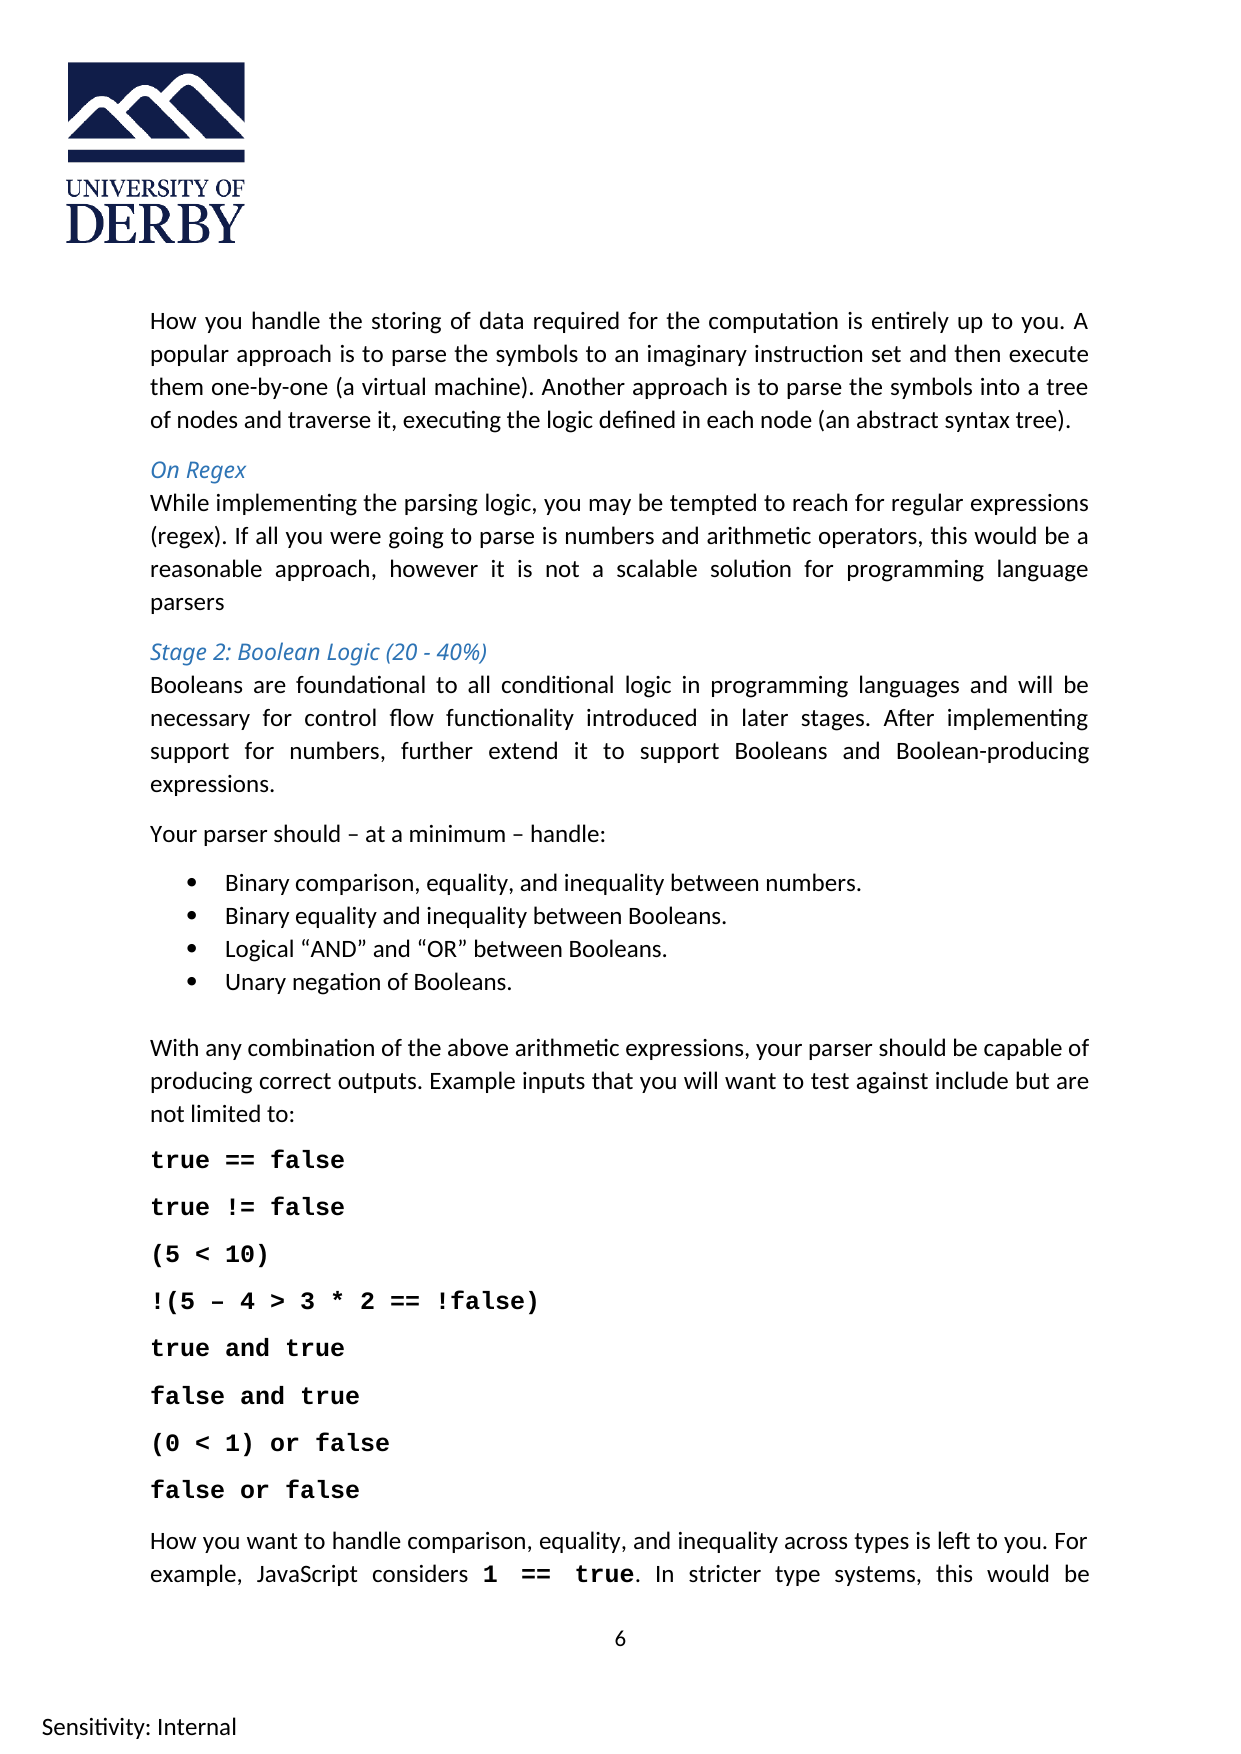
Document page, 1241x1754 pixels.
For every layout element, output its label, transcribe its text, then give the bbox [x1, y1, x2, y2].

text With any combination of the above arithmetic expressions, your parser should be capable of producing correct outputs. Example inputs that you will want to test against include but are not limited to: [150, 1032, 1090, 1128]
picture [2, 0, 308, 306]
text !(5 – 4 > 3 * 2 == !false) [150, 1289, 1090, 1317]
text true == false [150, 1147, 1090, 1176]
text How you handle the storing of data required for the computation is entirely up to you. A popular approach is to parse the symbols to an imaginary instruction set and then execute them one-by-one (a virtual machine). Another approach is to parse the symbols into a tree of nodes and traverse it, executing the logic defined in each node (an abstract syntax tree). [150, 305, 1090, 434]
text (5 < 10) [150, 1242, 1090, 1270]
list Logical “AND” and “OR” between Booleans. [187, 933, 1090, 964]
text Your parser should – at a minimum – handle: [150, 818, 1090, 848]
text true != false [150, 1194, 1090, 1223]
text false and true [150, 1383, 1090, 1412]
text While implementing the parsing logic, you may be tempted to reach for regular expressions (regex). If all you were going to parse is numbers and arithmetic operators, this would be a reasonable approach, however it is not a scalable solution for programming language parsers [150, 487, 1090, 617]
text true and true [150, 1336, 1090, 1364]
subtitle On Regex [150, 453, 1090, 485]
text Booleans are foundational to all conditional logic in programming languages and will be necessary for control flow functionality introduced in later stages. After implementing support for numbers, further extend it to support Booleans and Boolean-producing expressions. [150, 669, 1090, 799]
list Binary equality and inequality between Booleans. [187, 900, 1090, 931]
list Binary comparison, equality, and inequality between numbers. [187, 867, 1090, 898]
list Unary negation of Booleans. [187, 966, 1090, 997]
text (0 < 1) or false [150, 1430, 1090, 1459]
text false or false [150, 1478, 1090, 1506]
subtitle Stage 2: Boolean Logic (20 - 40%) [150, 636, 1090, 667]
